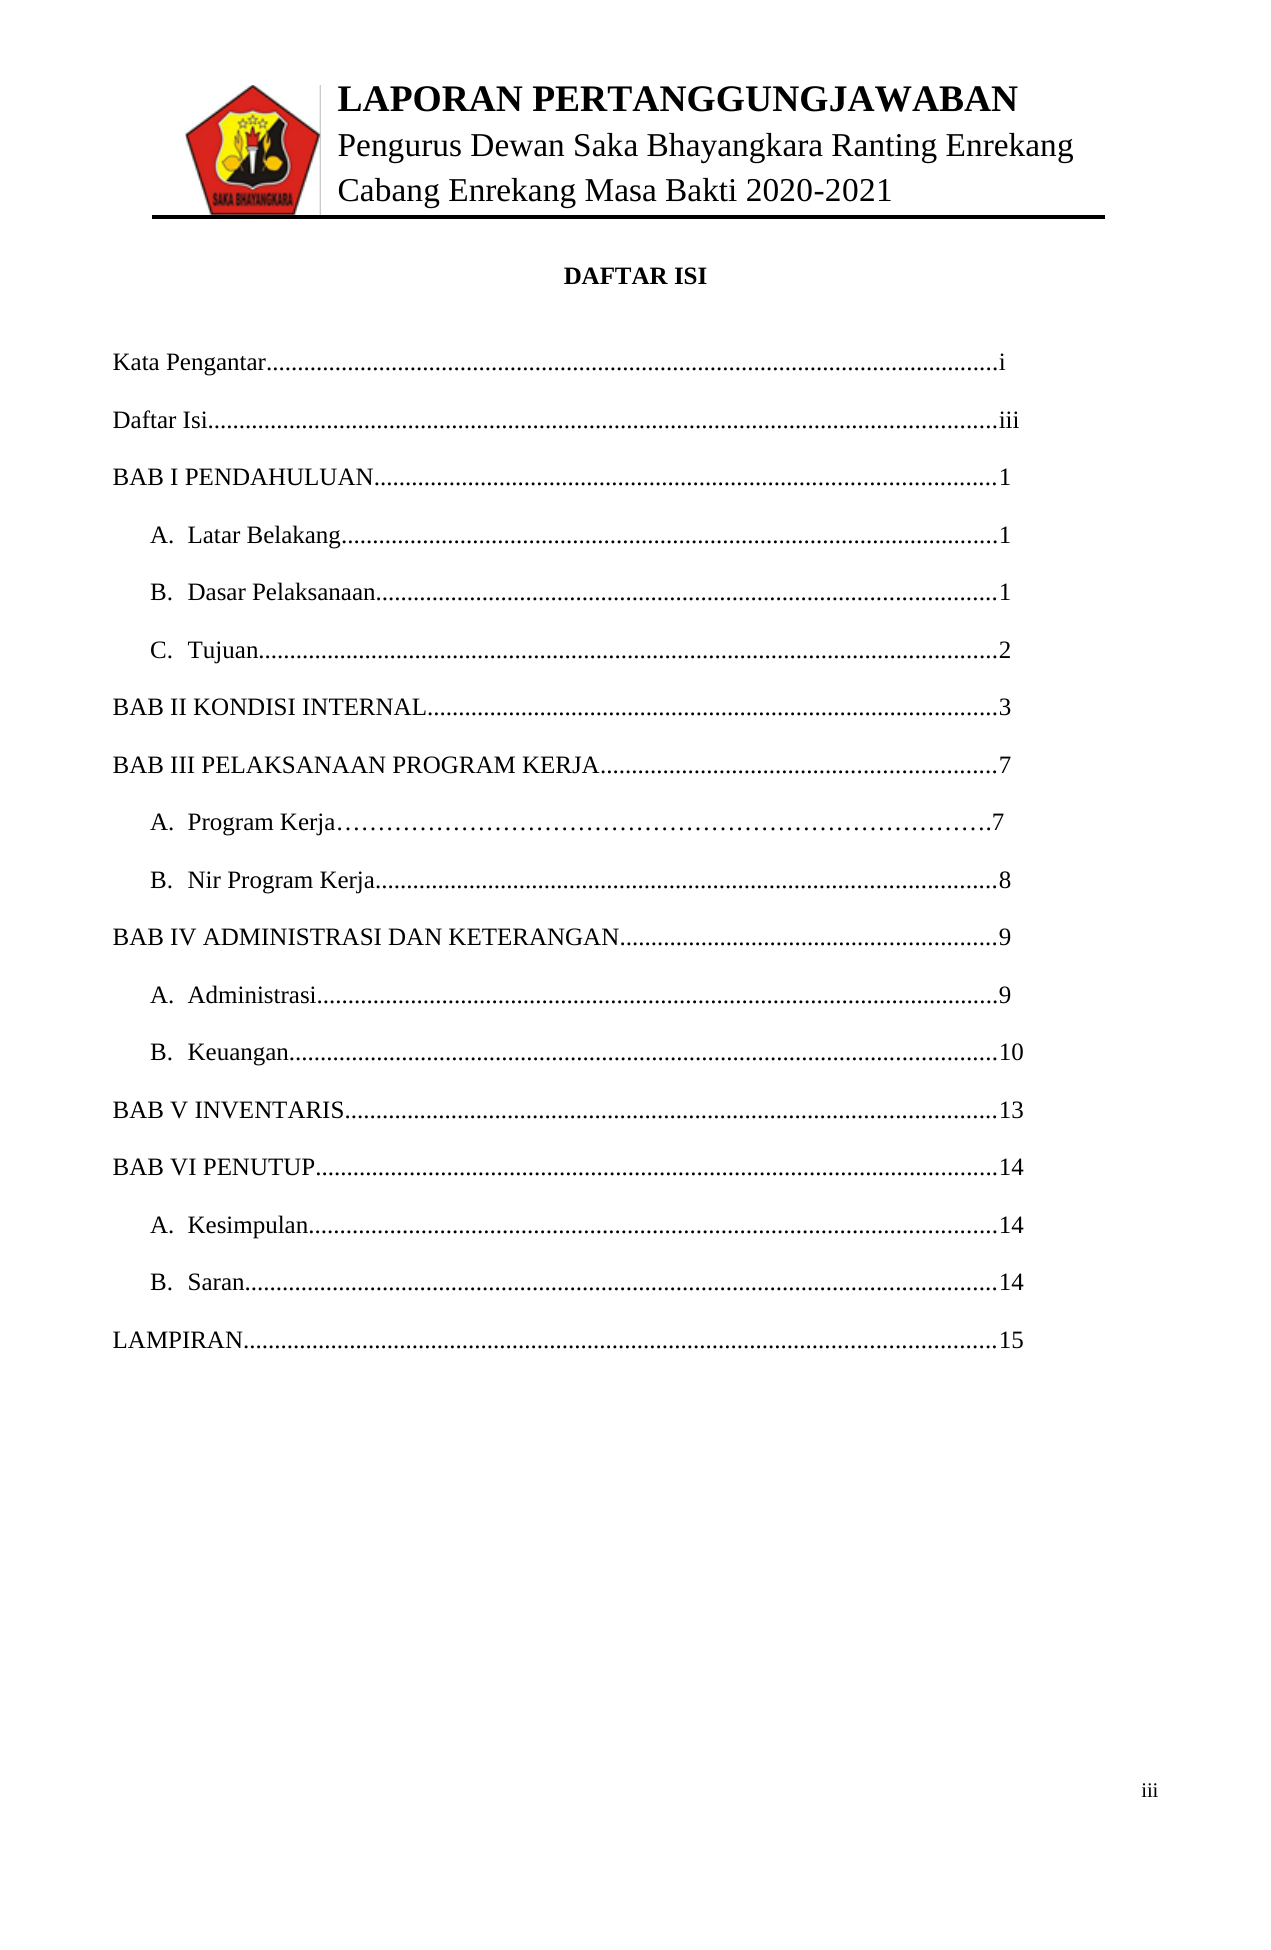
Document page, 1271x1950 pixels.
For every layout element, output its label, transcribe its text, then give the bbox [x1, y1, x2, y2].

text BAB I PENDAHULUAN 1 [112, 462, 1158, 491]
text BAB V INVENTARIS 13 [112, 1095, 1158, 1123]
text Kata Pengantar i [112, 347, 1158, 376]
list Keuangan 10 [150, 1037, 1158, 1066]
text LAMPIRAN 15 [112, 1325, 1158, 1353]
text DAFTAR ISI [112, 261, 1158, 290]
list Saran 14 [150, 1267, 1158, 1296]
picture [185, 85, 322, 215]
list Kesimpulan 14 [150, 1210, 1158, 1238]
list Administrasi 9 [150, 980, 1158, 1008]
list Tujuan 2 [150, 635, 1158, 663]
list Latar Belakang 1 [150, 520, 1158, 548]
text Daftar Isi iii [112, 405, 1158, 433]
text BAB III PELAKSANAAN PROGRAM KERJA 7 [112, 750, 1158, 778]
text BAB II KONDISI INTERNAL 3 [112, 692, 1158, 721]
list Program Kerja…………………………………………………………………….7 [150, 807, 1158, 836]
text BAB IV ADMINISTRASI DAN KETERANGAN 9 [112, 922, 1158, 951]
list Nir Program Kerja 8 [150, 865, 1158, 893]
text BAB VI PENUTUP 14 [112, 1152, 1158, 1181]
list Dasar Pelaksanaan 1 [150, 577, 1158, 606]
